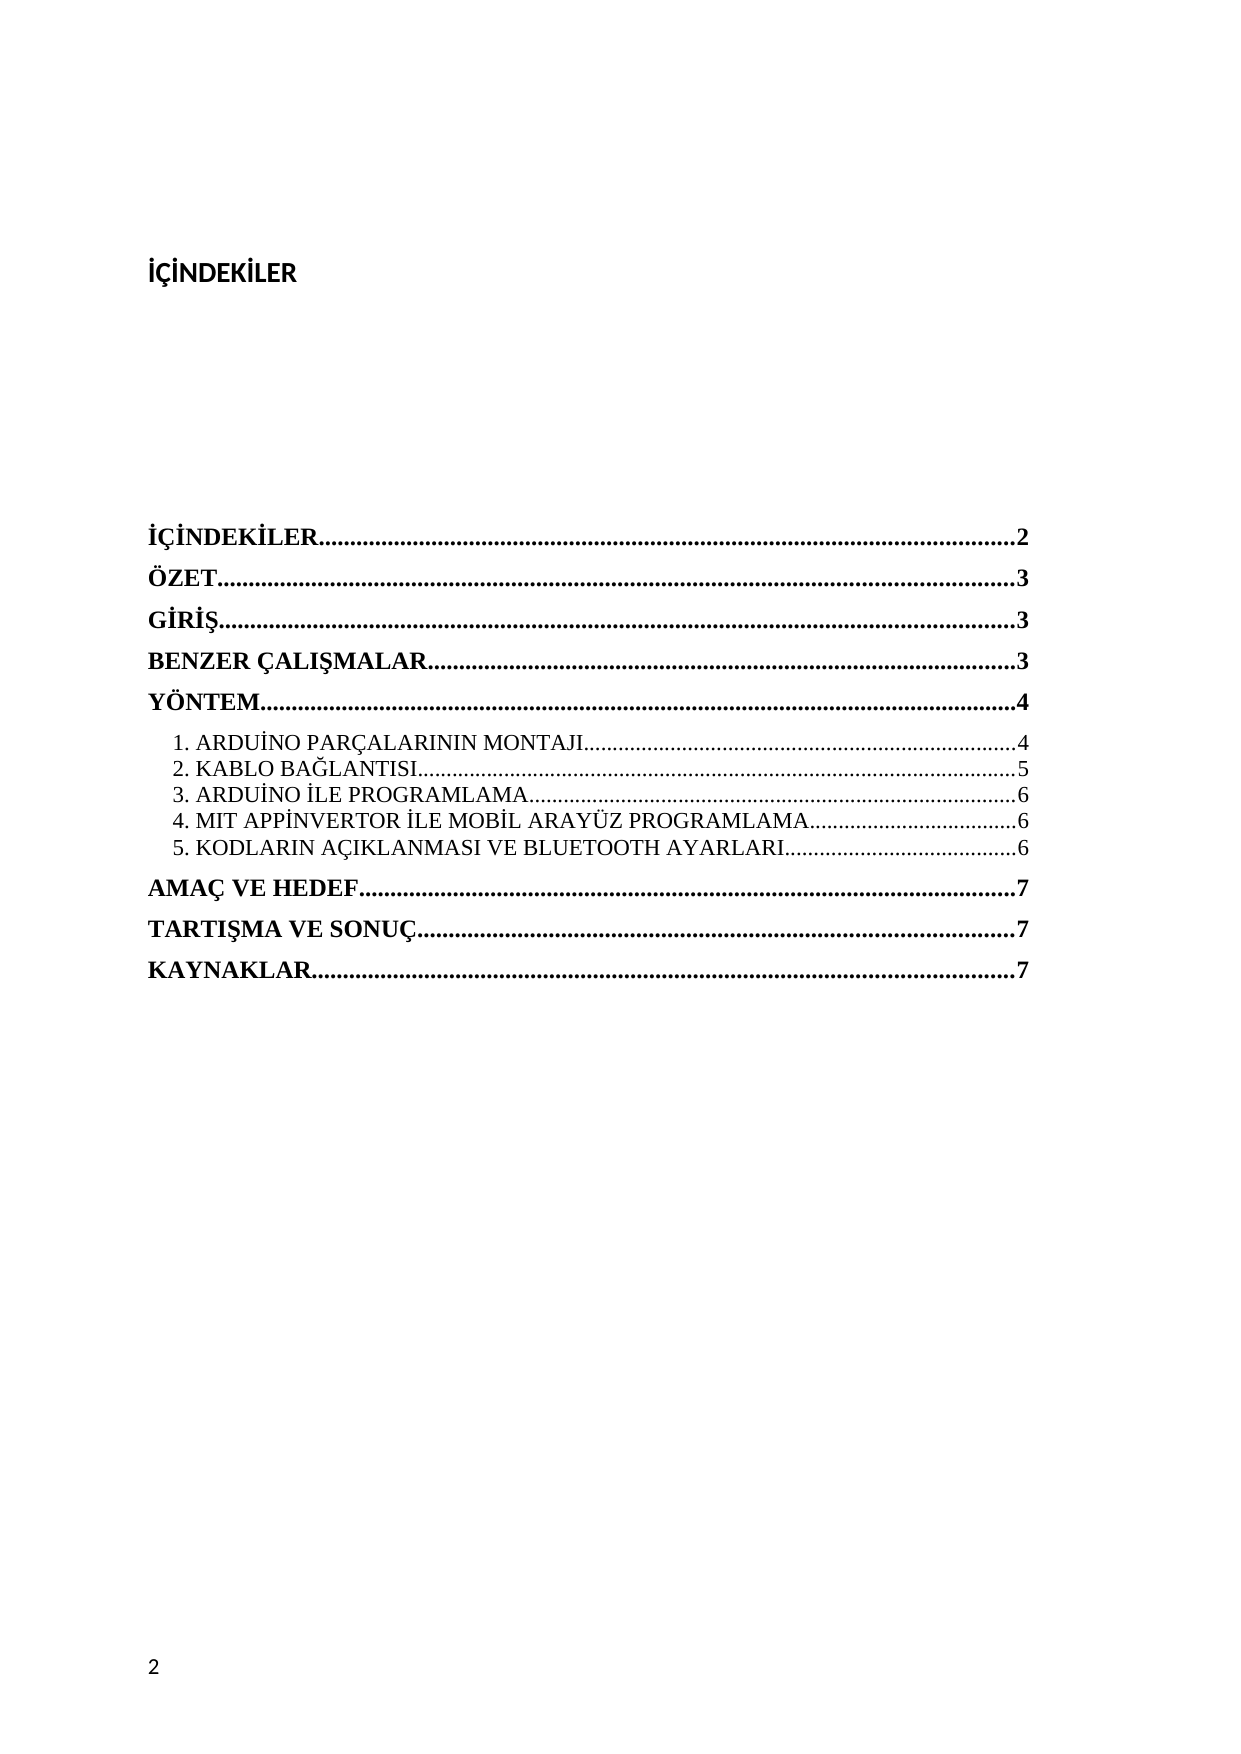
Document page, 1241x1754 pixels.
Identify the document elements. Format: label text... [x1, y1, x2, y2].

text İÇİNDEKİLER 2 [148, 522, 1093, 551]
text 4. MIT Appinvertor ile Mobil Arayüz Programlama 6 [172, 808, 1093, 834]
text YÖNTEM 4 [148, 687, 1093, 716]
text ÖZET 3 [148, 563, 1093, 592]
text 1. Arduino Parçalarının Montajı 4 [172, 728, 1093, 755]
text AMAÇ VE HEDEF 7 [148, 873, 1093, 902]
text 2. Kablo Bağlantısı 5 [172, 755, 1093, 781]
subtitle İÇİNDEKİLER [148, 254, 1093, 290]
text GİRİŞ 3 [148, 605, 1093, 633]
text TARTIŞMA VE SONUÇ 7 [148, 914, 1093, 943]
text 3. Arduino ile Programlama 6 [172, 781, 1093, 808]
text BENZER ÇALIŞMALAR 3 [148, 646, 1093, 675]
text KAYNAKLAR 7 [148, 955, 1093, 984]
text 5. Kodların Açıklanması ve Bluetooth Ayarları 6 [172, 834, 1093, 860]
